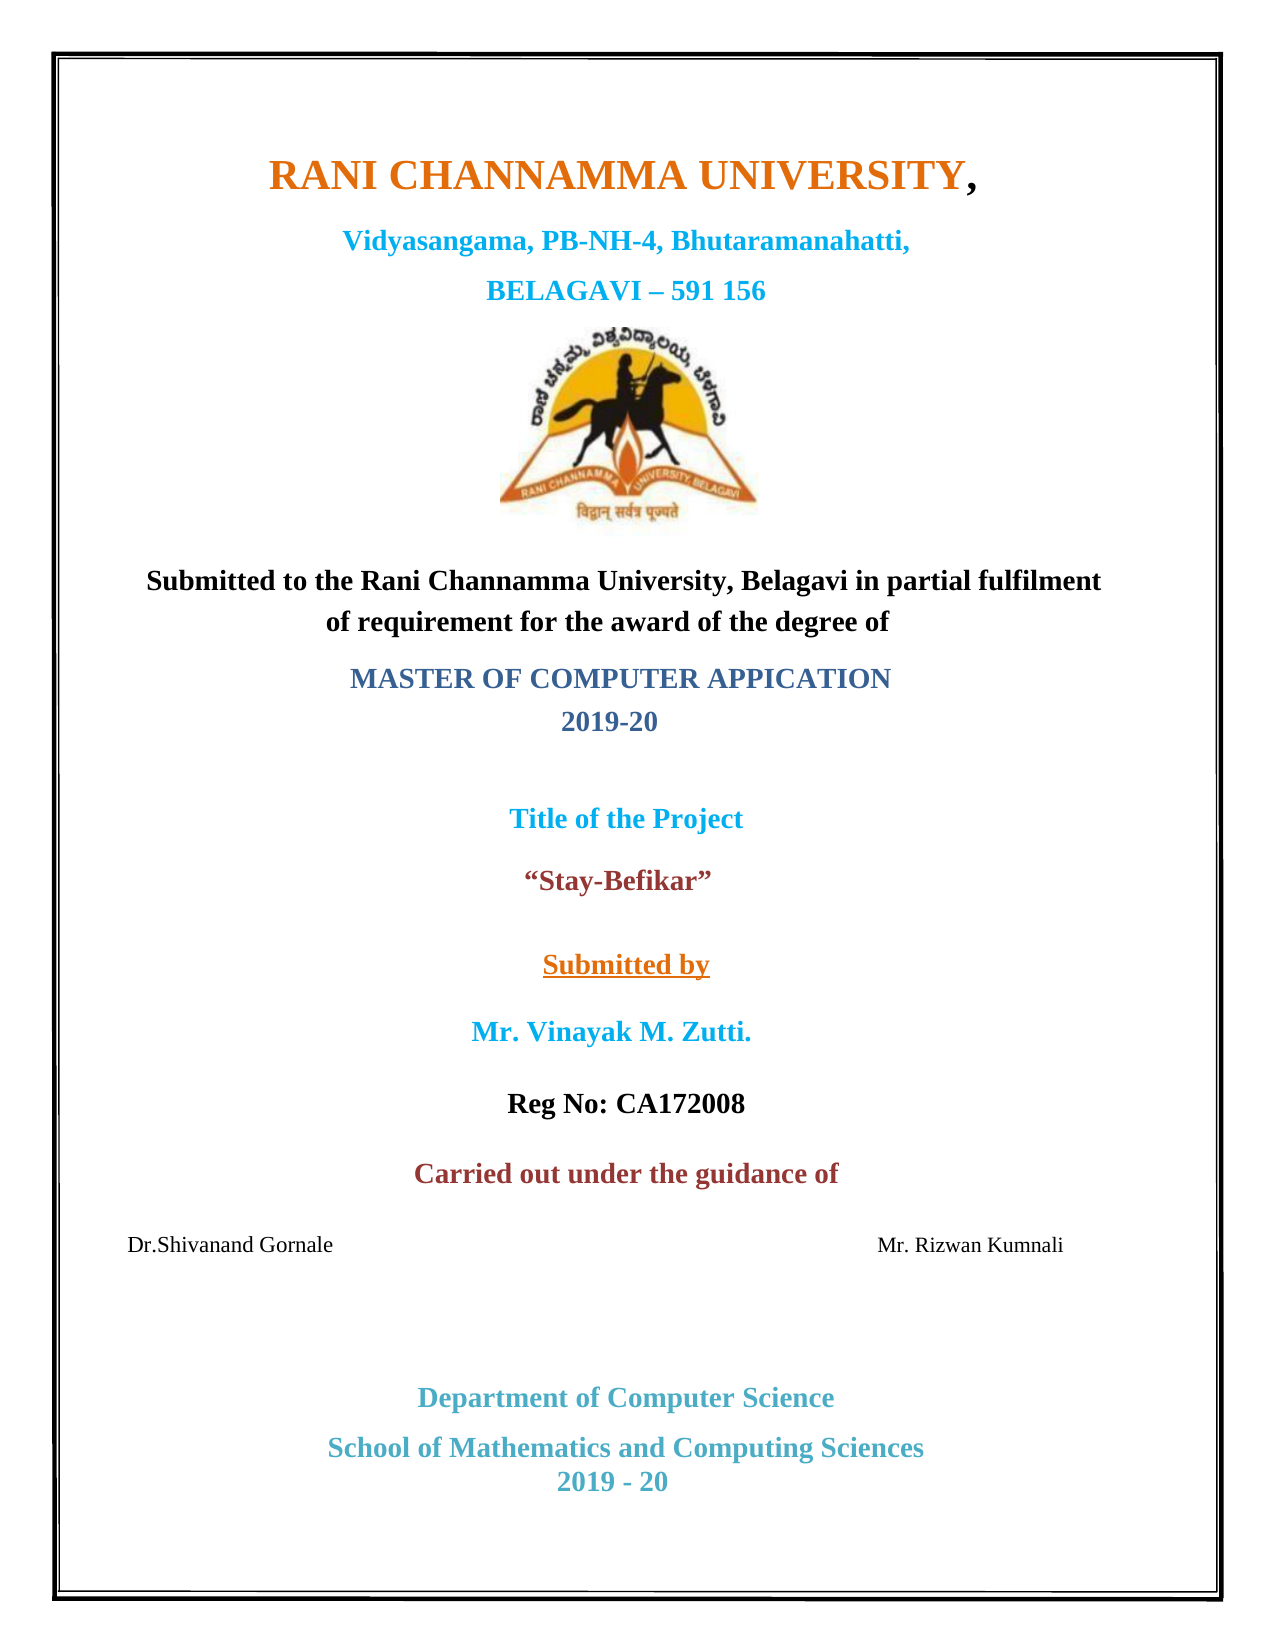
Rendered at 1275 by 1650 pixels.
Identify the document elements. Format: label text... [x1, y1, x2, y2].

text 2019 - 20 [127, 1464, 1098, 1497]
text Submitted to the Rani Channamma University, Belagavi in partial fulfilment [127, 563, 1121, 596]
text Reg No: CA172008 [127, 1086, 1125, 1119]
text School of Mathematics and Computing Sciences [127, 1430, 1125, 1464]
text Submitted by [127, 947, 1125, 981]
text Mr. Vinayak M. Zutti. [127, 1014, 1096, 1048]
text Department of Computer Science [127, 1381, 1125, 1414]
text “Stay-Befikar” [502, 863, 1148, 897]
text Title of the Project [127, 801, 1125, 834]
text BELAGAVI – 591 156 [127, 273, 1125, 307]
text of requirement for the award of the degree of [127, 604, 1087, 637]
picture [500, 327, 759, 537]
text Dr.Shivanand Gornale Mr. Rizwan Kumnali [127, 1231, 1125, 1258]
text RANI CHANNAMMA UNIVERSITY, [127, 149, 1119, 199]
text Vidyasangama, PB-NH-4, Bhutaramanahatti, [127, 223, 1125, 257]
text MASTER OF COMPUTER APPICATION [127, 661, 1039, 695]
text Carried out under the guidance of [127, 1157, 1125, 1190]
text 2019-20 [127, 704, 1017, 737]
